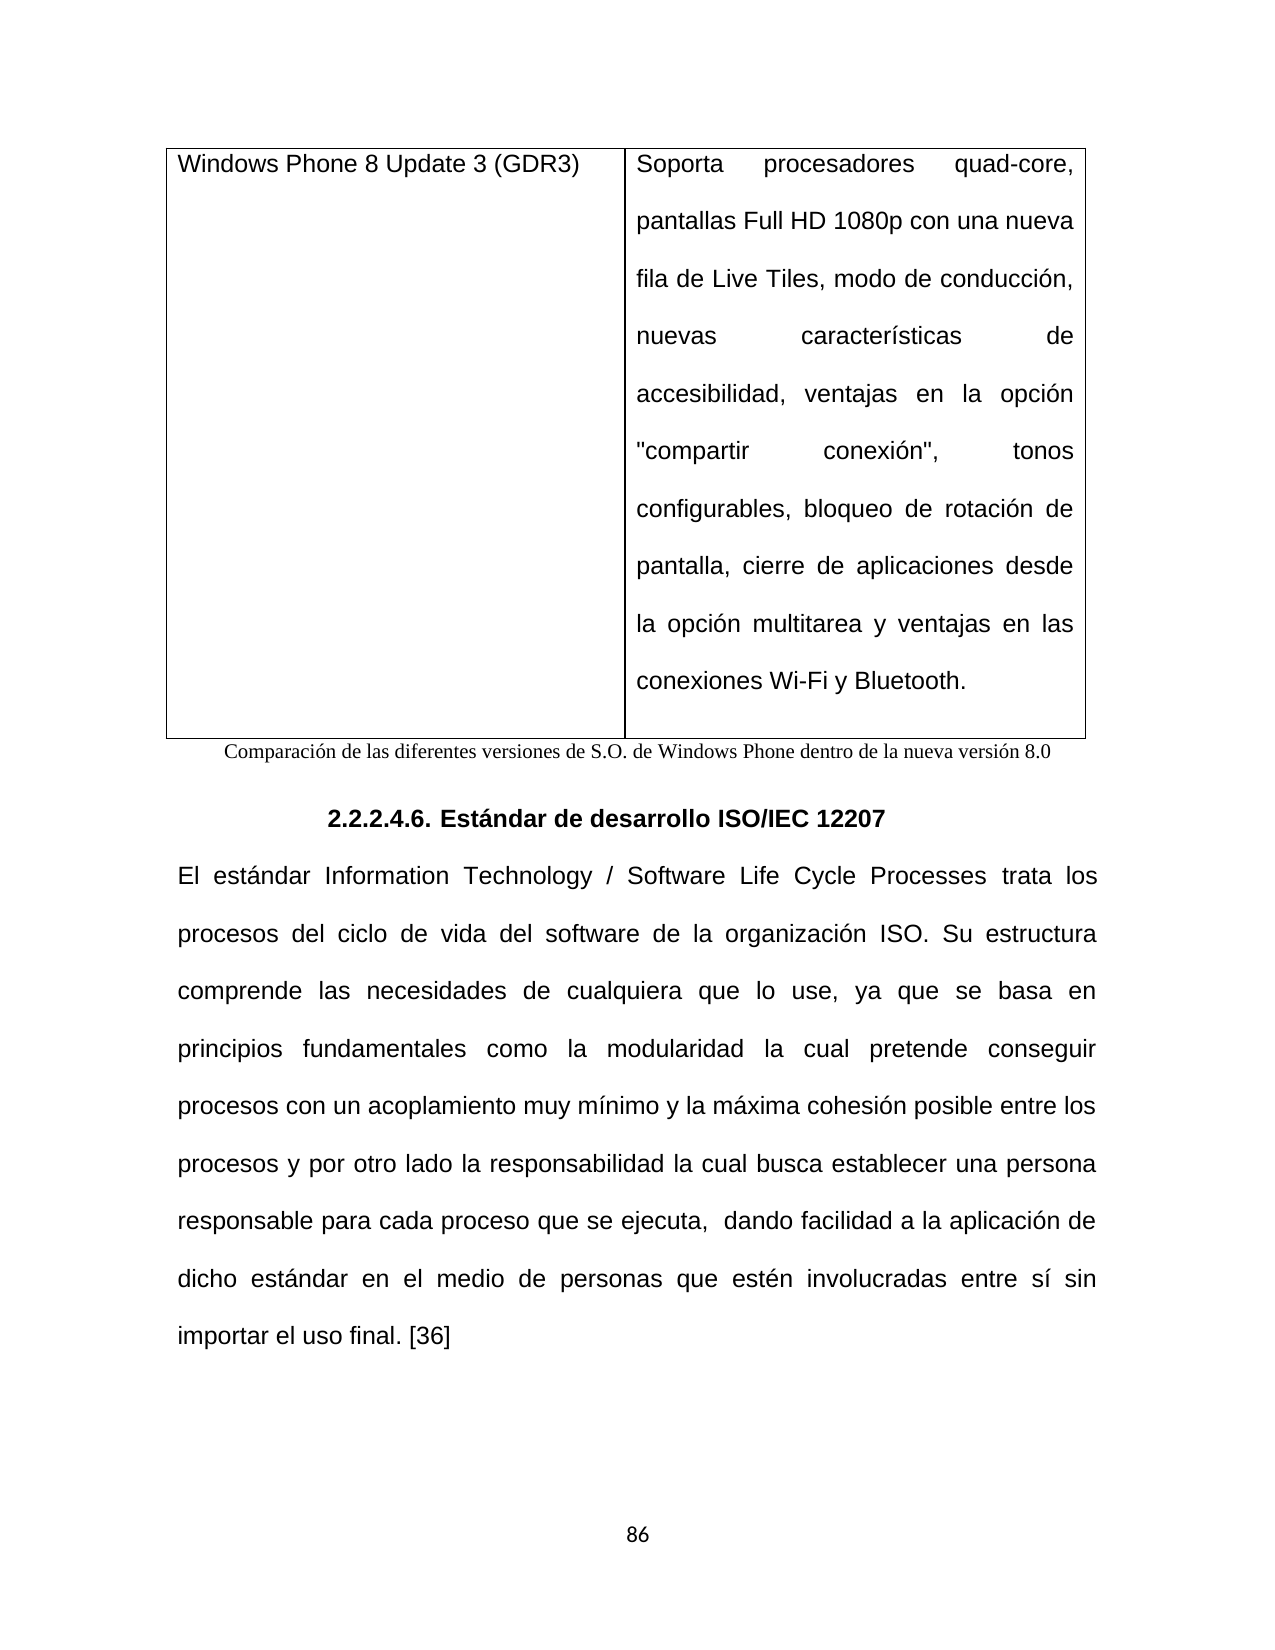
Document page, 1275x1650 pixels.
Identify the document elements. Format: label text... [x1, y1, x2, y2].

table_cell Windows Phone 8 Update 3 (GDR3) [167, 149, 624, 738]
table_cell Soporta procesadores quad-core, pantallas Full HD 1080p con una nueva fila de Live Tiles, modo de conducción, nuevas características de accesibilidad, ventajas en la opción "compartir conexión", tonos configurables, bloqueo de rotación de pantalla, cierre de aplicaciones desde la opción multitarea y ventajas en las conexiones Wi-Fi y Bluetooth. [626, 149, 1085, 738]
text Comparación de las diferentes versiones de S.O. de Windows Phone dentro de la nueva versión 8.0 [177, 739, 1098, 763]
text El estándar Information Technology / Software Life Cycle Processes trata los procesos del ciclo de vida del software de la organización ISO. Su estructura comprende las necesidades de cualquiera que lo use, ya que se basa en principios fundamentales como la modularidad la cual pretende conseguir procesos con un acoplamiento muy mínimo y la máxima cohesión posible entre los procesos y por otro lado la responsabilidad la cual busca establecer una persona responsable para cada proceso que se ejecuta, dando facilidad a la aplicación de dicho estándar en el medio de personas que estén involucradas entre sí sin importar el uso final. [36] [177, 861, 1098, 1350]
subtitle Estándar de desarrollo ISO/IEC 12207 [327, 804, 1098, 832]
